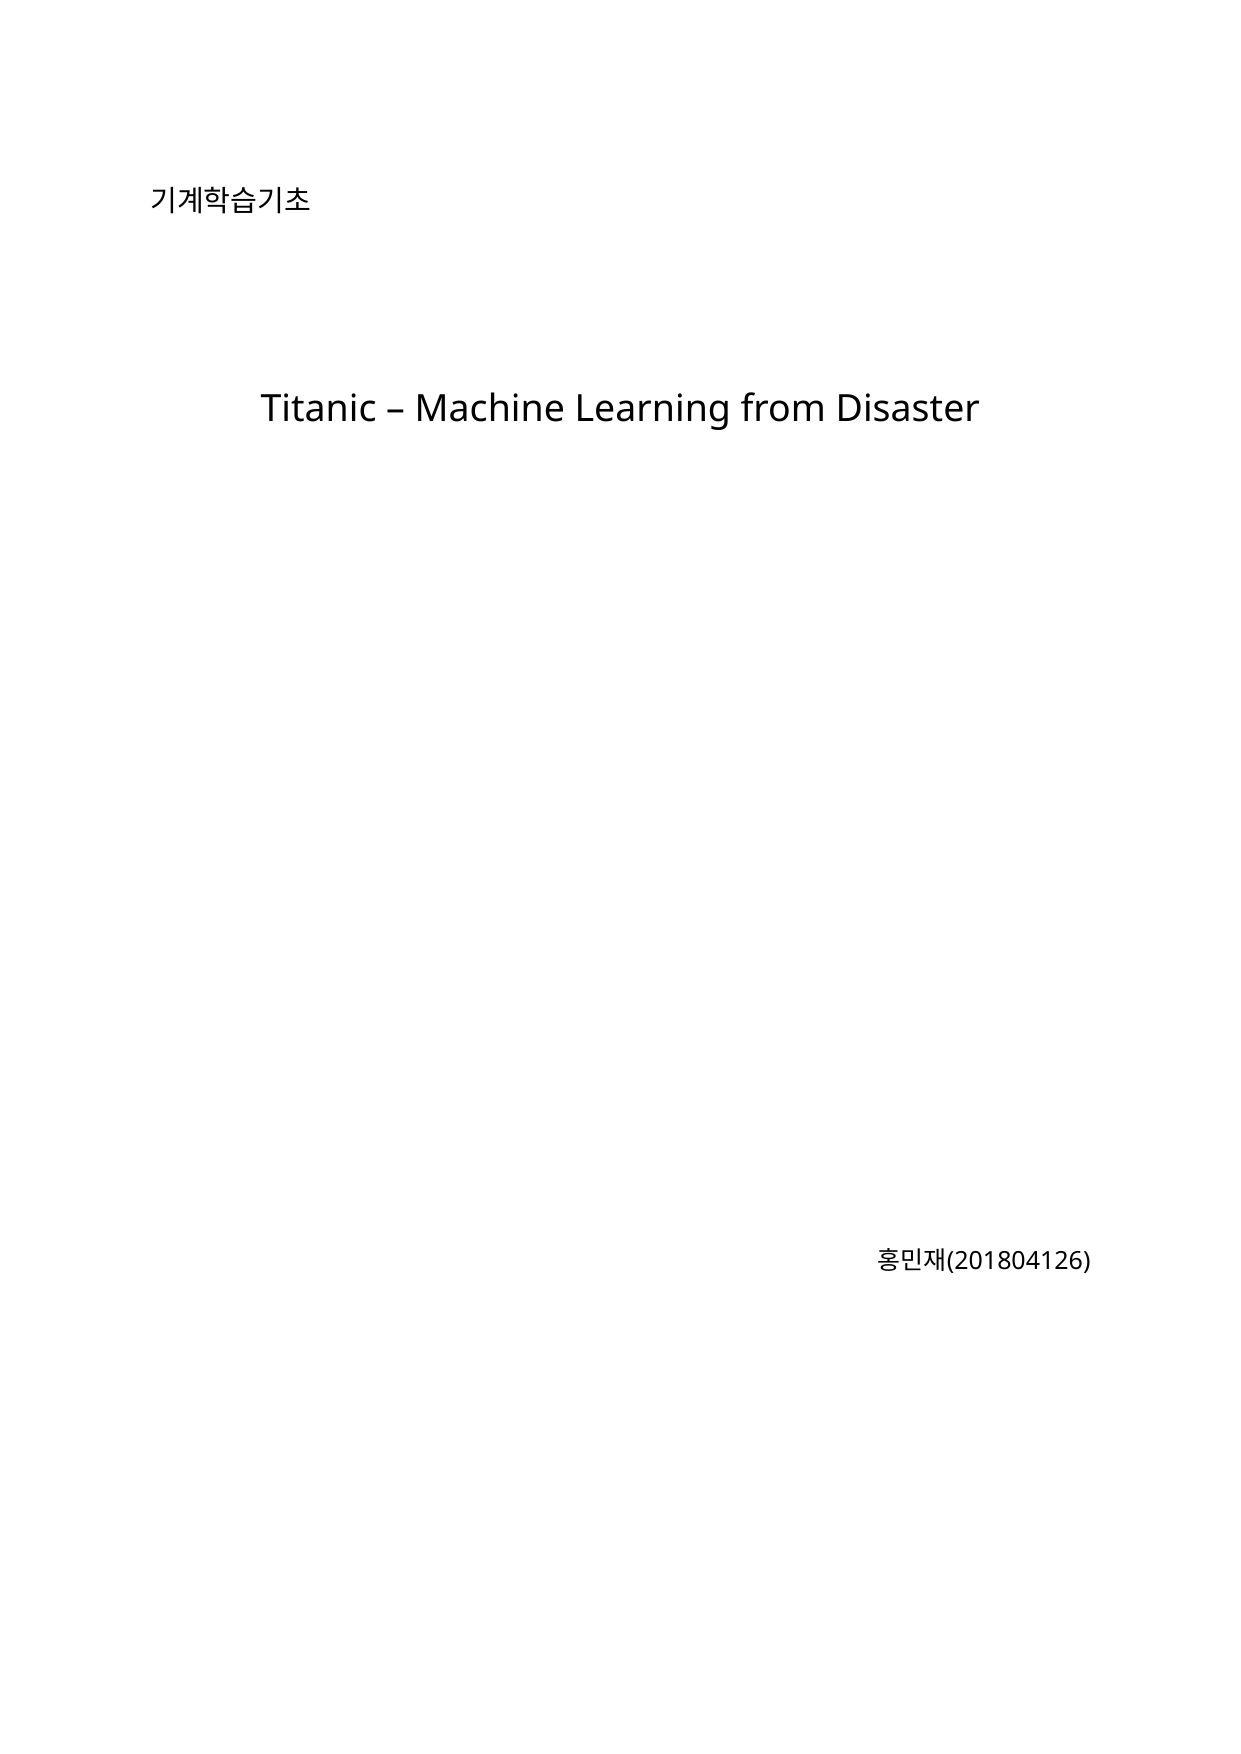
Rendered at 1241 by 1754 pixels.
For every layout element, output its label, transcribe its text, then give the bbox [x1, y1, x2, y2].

text 홍민재(201804126) [150, 1240, 1090, 1277]
text Titanic – Machine Learning from Disaster [150, 381, 1090, 432]
text 기계학습기초 [150, 177, 1090, 219]
